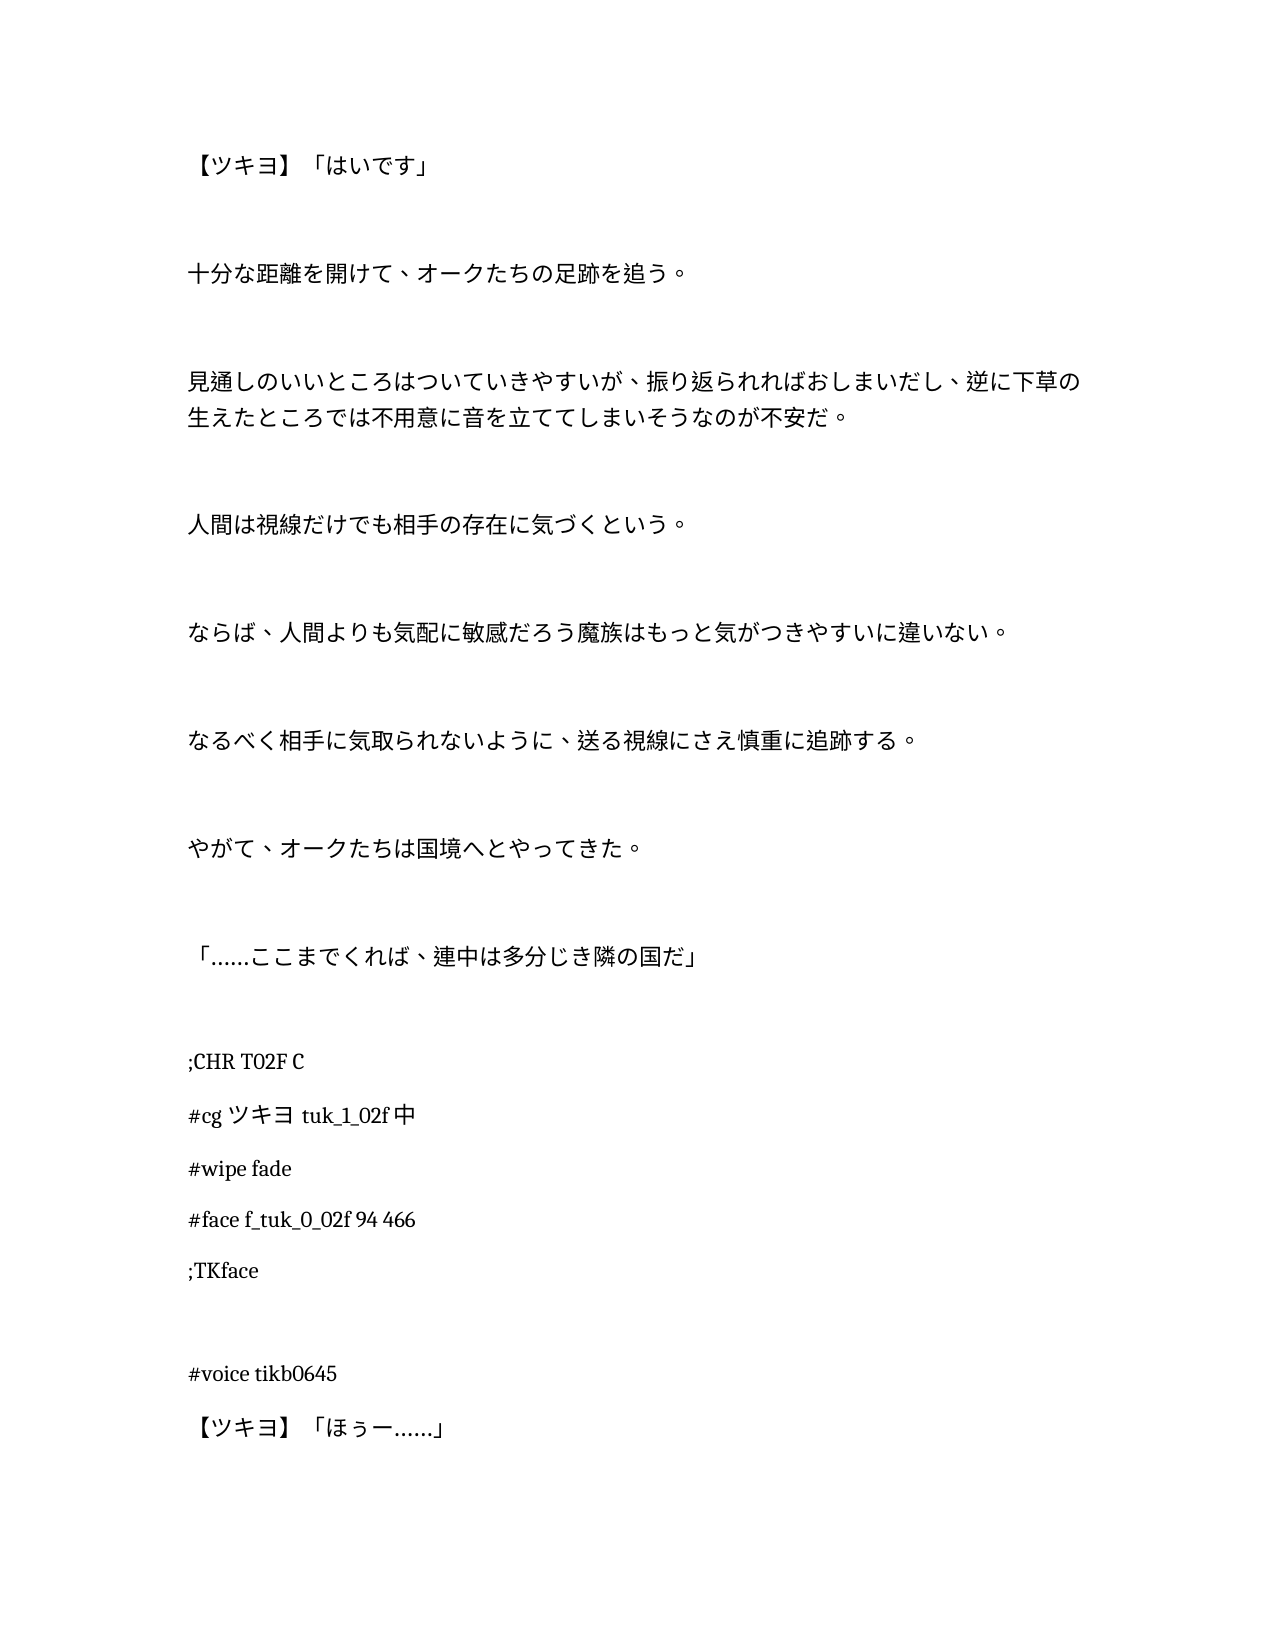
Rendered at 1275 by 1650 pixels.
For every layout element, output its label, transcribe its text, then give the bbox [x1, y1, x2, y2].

text #voice tikb0645 [187, 1360, 1087, 1387]
text 【ツキヨ】「ほぅー……」 [187, 1411, 1087, 1443]
text #wipe fade [187, 1156, 1087, 1183]
text やがて、オークたちは国境へとやってきた。 [187, 833, 1087, 864]
text #face f_tuk_0_02f 94 466 [187, 1207, 1087, 1234]
text ;TKface [187, 1258, 1087, 1285]
text #cg ツキヨ tuk_1_02f 中 [187, 1099, 1087, 1131]
text 十分な距離を開けて、オークたちの足跡を追う。 [187, 258, 1087, 289]
text 【ツキヨ】「はいです」 [187, 150, 1087, 181]
text ならば、人間よりも気配に敏感だろう魔族はもっと気がつきやすいに違いない。 [187, 617, 1087, 648]
text 「……ここまでくれば、連中は多分じき隣の国だ」 [187, 941, 1087, 972]
text ;CHR T02F C [187, 1048, 1087, 1075]
text なるべく相手に気取られないように、送る視線にさえ慎重に追跡する。 [187, 725, 1087, 756]
text 見通しのいいところはついていきやすいが、振り返られればおしまいだし、逆に下草の生えたところでは不用意に音を立ててしまいそうなのが不安だ。 [187, 366, 1087, 433]
text 人間は視線だけでも相手の存在に気づくという。 [187, 509, 1087, 541]
